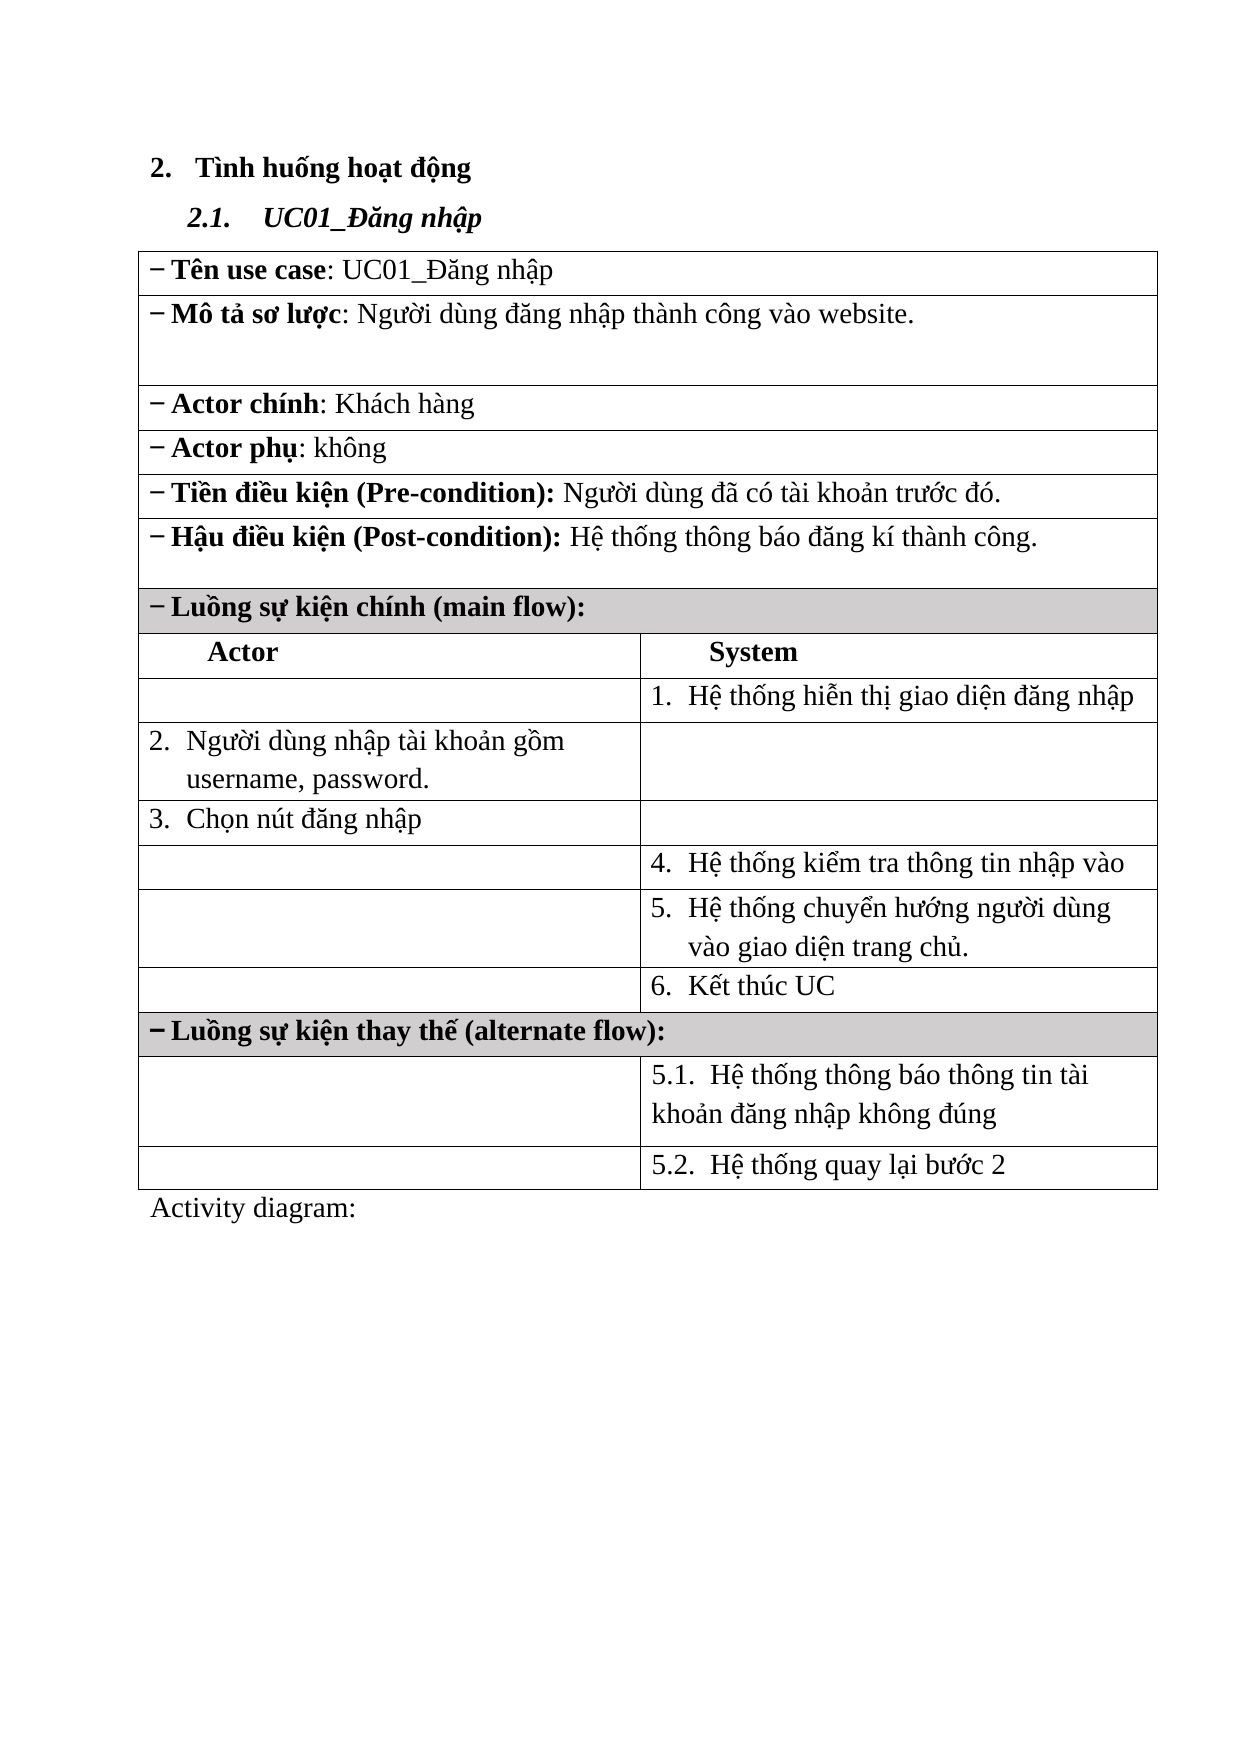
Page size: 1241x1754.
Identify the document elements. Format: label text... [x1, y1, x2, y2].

table_cell [139, 968, 640, 1012]
table_cell Hệ thống chuyển hướng người dùng vào giao diện trang chủ. [641, 890, 1157, 967]
table_cell Mô tả sơ lược: Người dùng đăng nhập thành công vào website. [139, 296, 1157, 385]
table_cell Chọn nút đăng nhập [139, 801, 640, 844]
subtitle UC01_Đăng nhập [187, 200, 1090, 234]
table_cell System [641, 634, 1157, 677]
table_cell Kết thúc UC [641, 968, 1157, 1012]
table_cell Actor phụ: không [139, 431, 1157, 474]
table_cell [139, 890, 640, 967]
text Activity diagram: [150, 1190, 1090, 1224]
table_cell Tiền điều kiện (Pre-condition): Người dùng đã có tài khoản trước đó. [139, 475, 1157, 518]
table_cell Hệ thống hiễn thị giao diện đăng nhập [641, 679, 1157, 722]
table_cell [641, 723, 1157, 800]
table_cell 5.1. Hệ thống thông báo thông tin tài khoản đăng nhập không đúng [641, 1057, 1157, 1146]
table_cell [139, 1147, 640, 1189]
table_cell Actor [139, 634, 640, 677]
table_cell [139, 846, 640, 889]
table_cell [641, 801, 1157, 844]
table_cell Hậu điều kiện (Post-condition): Hệ thống thông báo đăng kí thành công. [139, 519, 1157, 588]
table_cell [139, 679, 640, 722]
table_cell [139, 1057, 640, 1146]
table_cell Actor chính: Khách hàng [139, 386, 1157, 429]
subtitle Tình huống hoạt động [150, 150, 1090, 183]
table_cell Luồng sự kiện thay thế (alternate flow): [139, 1013, 1157, 1056]
table_cell Luồng sự kiện chính (main flow): [139, 589, 1157, 633]
table_cell Người dùng nhập tài khoản gồm username, password. [139, 723, 640, 800]
table_header Tên use case: UC01_Đăng nhập [139, 252, 1157, 295]
table_cell Hệ thống kiểm tra thông tin nhập vào [641, 846, 1157, 889]
table_cell 5.2. Hệ thống quay lại bước 2 [641, 1147, 1157, 1189]
